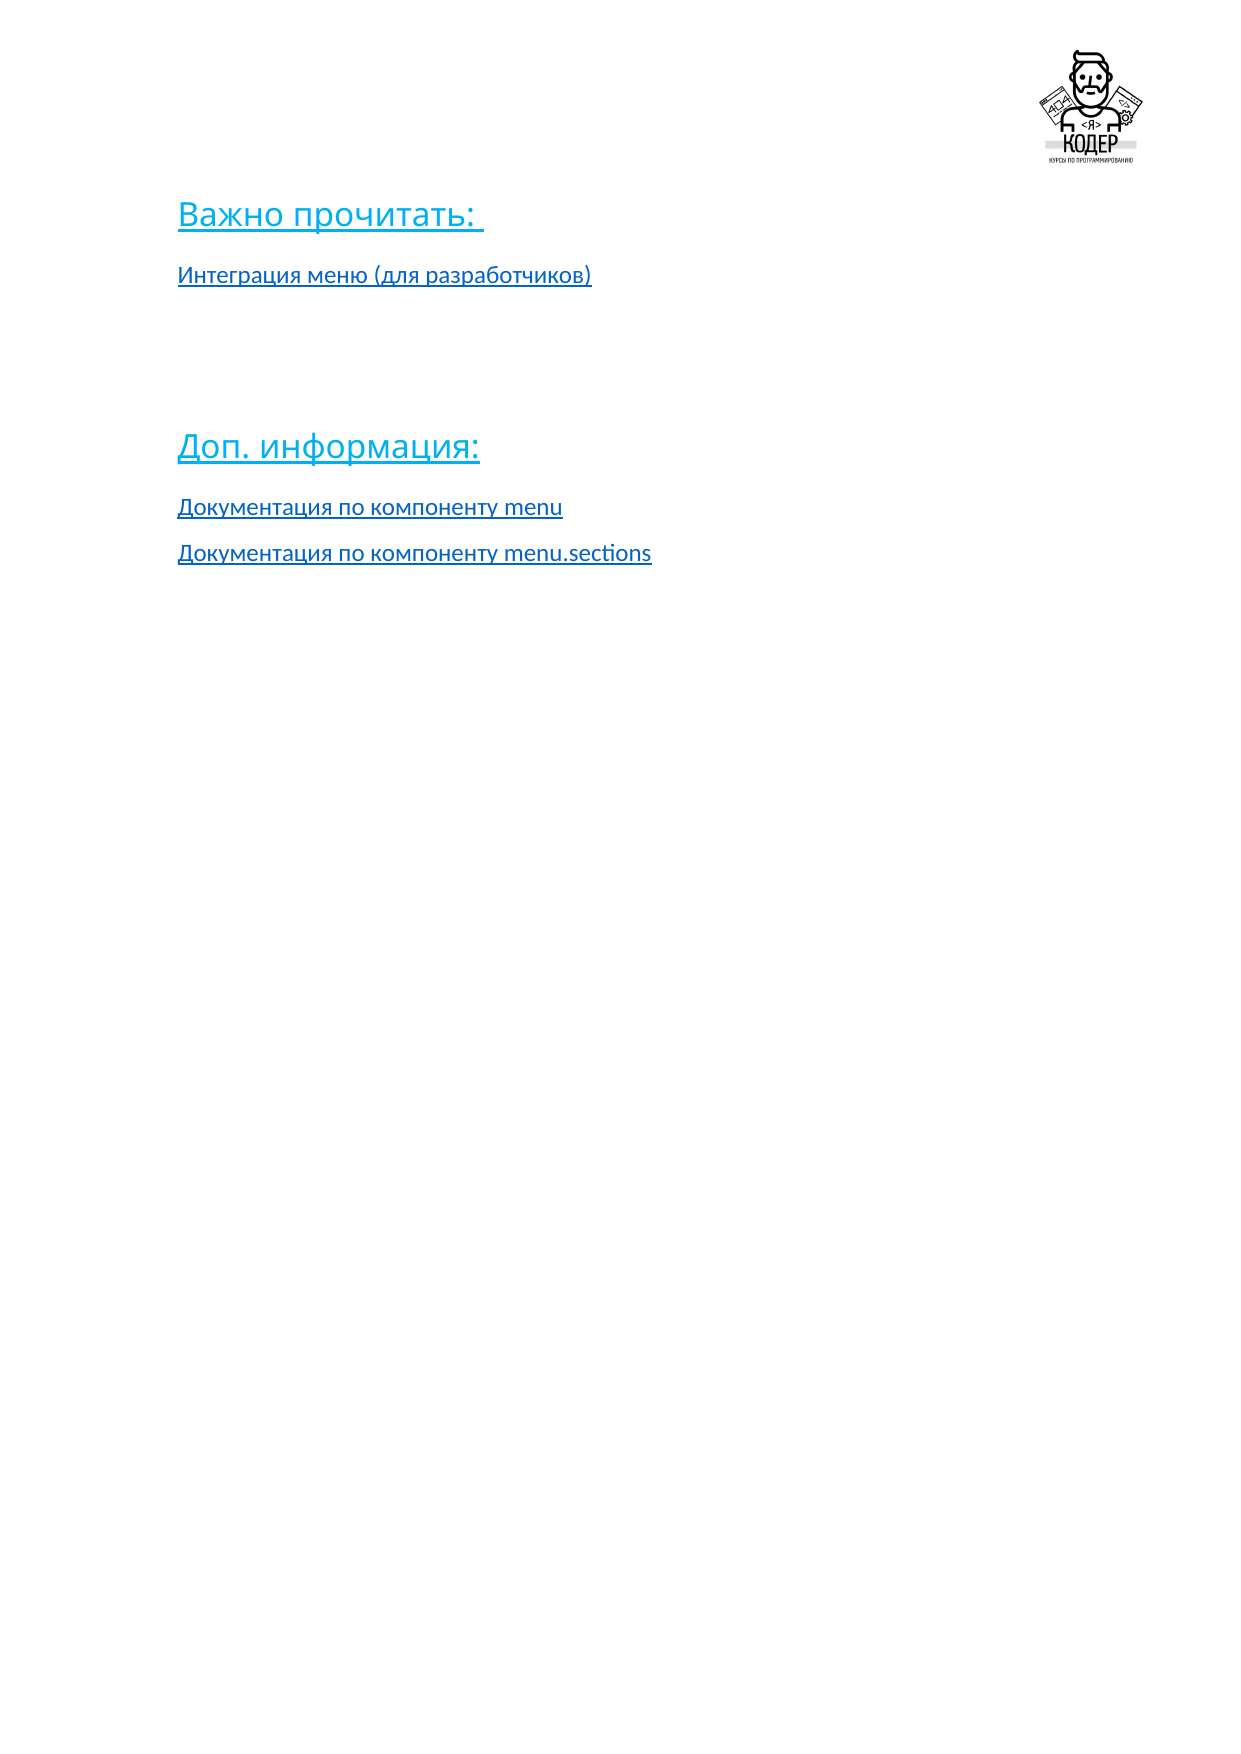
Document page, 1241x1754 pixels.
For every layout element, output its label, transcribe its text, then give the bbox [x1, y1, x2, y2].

text Документация по компоненту menu.sections [177, 537, 1152, 567]
subtitle Доп. информация: [177, 423, 1152, 468]
picture [1032, 47, 1152, 167]
subtitle Важно прочитать: [177, 191, 1152, 237]
text Документация по компоненту menu [177, 491, 1152, 522]
text Интеграция меню (для разработчиков) [177, 259, 1152, 290]
